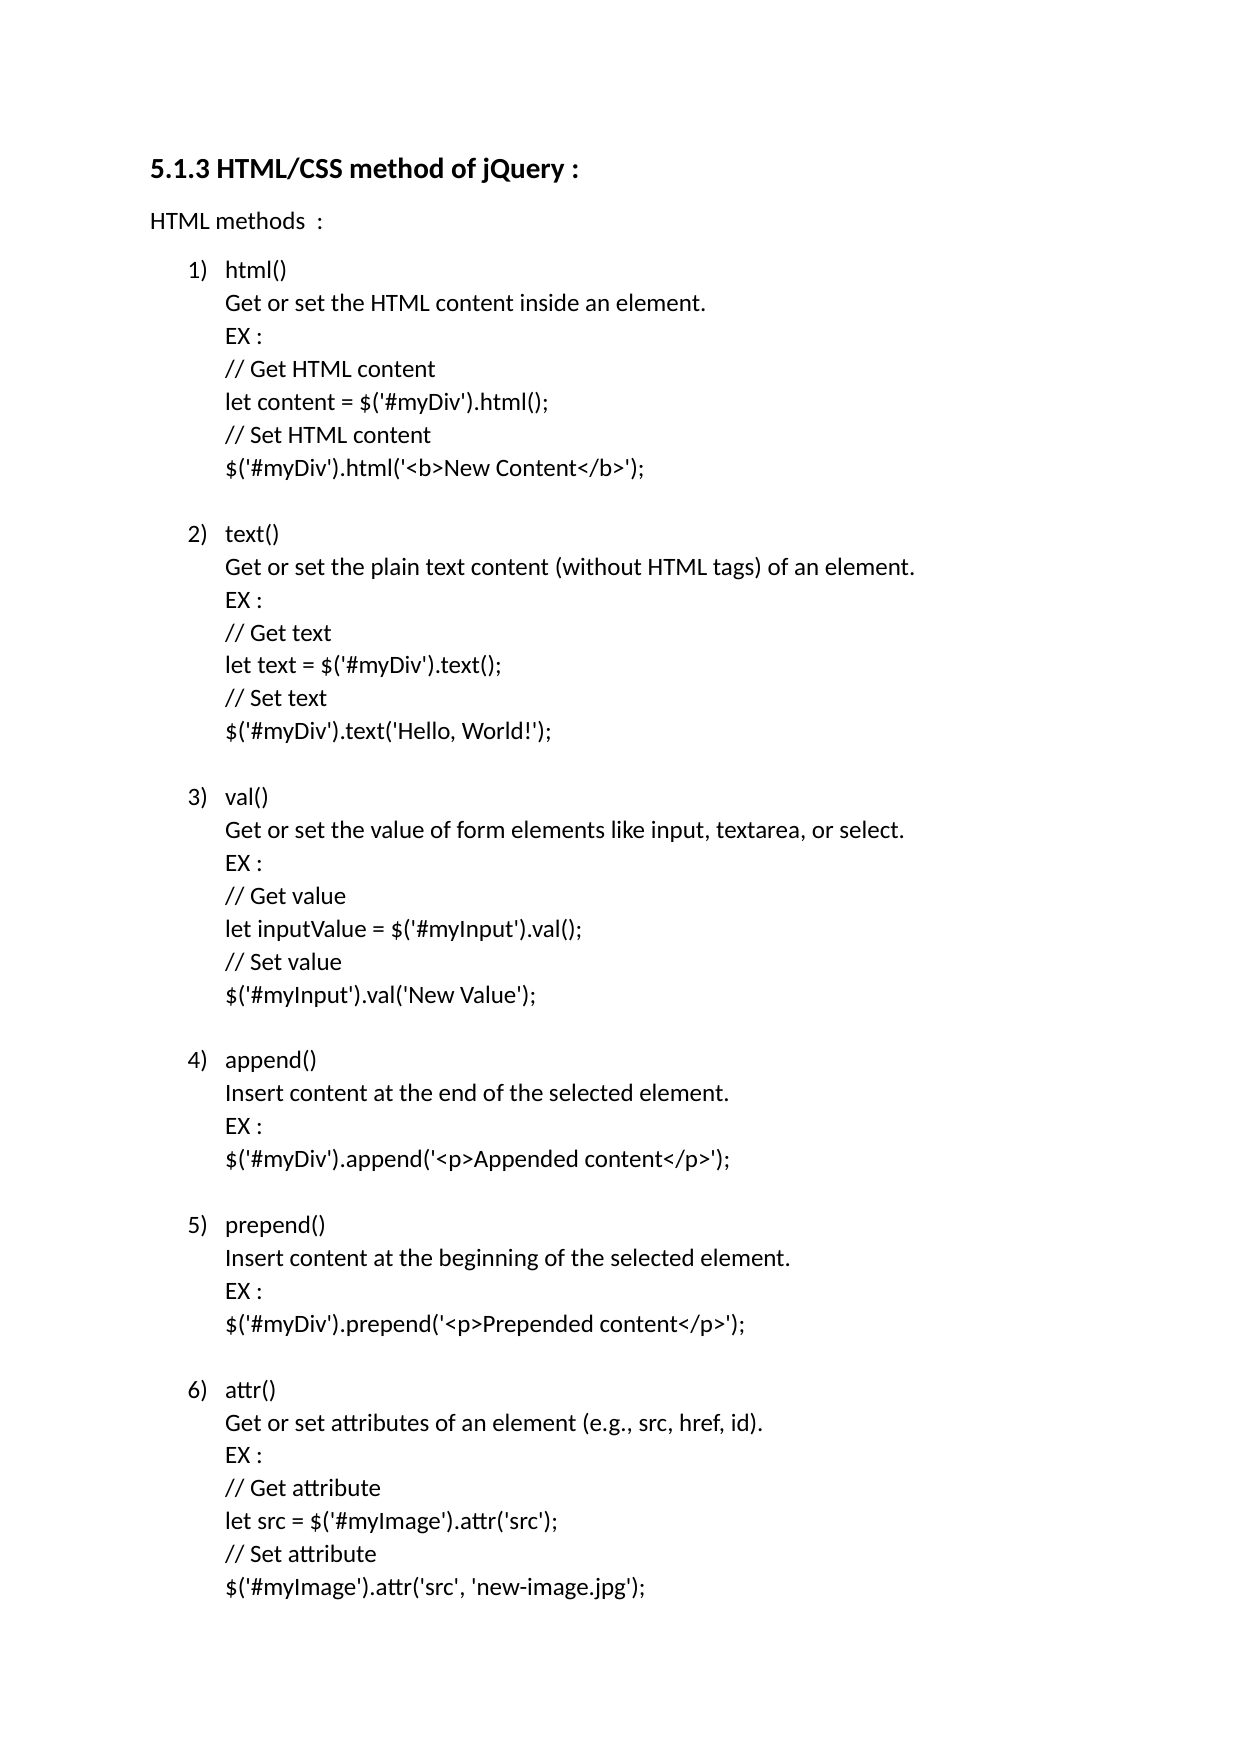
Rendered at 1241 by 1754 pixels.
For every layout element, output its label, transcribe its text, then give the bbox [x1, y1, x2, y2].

list EX : [225, 847, 1090, 878]
list // Set text [225, 683, 1090, 713]
list Get or set the plain text content (without HTML tags) of an element. [225, 551, 1090, 581]
list let src = $('#myImage').attr('src'); [225, 1506, 1090, 1536]
list Insert content at the end of the selected element. [225, 1078, 1090, 1108]
text 5.1.3 HTML/CSS method of jQuery : [150, 150, 1090, 186]
list Get or set the value of form elements like input, textarea, or select. [225, 814, 1090, 845]
list append() [187, 1045, 1090, 1075]
list html() [187, 255, 1090, 285]
list // Get attribute [225, 1473, 1090, 1503]
list $('#myDiv').html('<b>New Content</b>'); [225, 452, 1090, 483]
list // Get HTML content [225, 353, 1090, 384]
list EX : [225, 584, 1090, 614]
list let content = $('#myDiv').html(); [225, 386, 1090, 417]
list $('#myDiv').append('<p>Appended content</p>'); [225, 1143, 1090, 1174]
list // Set value [225, 946, 1090, 976]
list attr() [187, 1374, 1090, 1404]
list $('#myDiv').prepend('<p>Prepended content</p>'); [225, 1308, 1090, 1338]
list Get or set the HTML content inside an element. [225, 288, 1090, 318]
text HTML methods : [150, 205, 1090, 236]
list // Set attribute [225, 1538, 1090, 1569]
list EX : [225, 321, 1090, 351]
list EX : [225, 1275, 1090, 1306]
list // Get value [225, 880, 1090, 911]
list let inputValue = $('#myInput').val(); [225, 913, 1090, 943]
list // Set HTML content [225, 419, 1090, 450]
list // Get text [225, 617, 1090, 647]
list EX : [225, 1111, 1090, 1141]
list Insert content at the beginning of the selected element. [225, 1242, 1090, 1273]
list EX : [225, 1440, 1090, 1470]
list let text = $('#myDiv').text(); [225, 650, 1090, 680]
list val() [187, 781, 1090, 812]
list $('#myImage').attr('src', 'new-image.jpg'); [225, 1571, 1090, 1602]
list $('#myDiv').text('Hello, World!'); [225, 716, 1090, 746]
list text() [187, 518, 1090, 548]
list prepend() [187, 1209, 1090, 1240]
list Get or set attributes of an element (e.g., src, href, id). [225, 1407, 1090, 1437]
list $('#myInput').val('New Value'); [225, 979, 1090, 1009]
